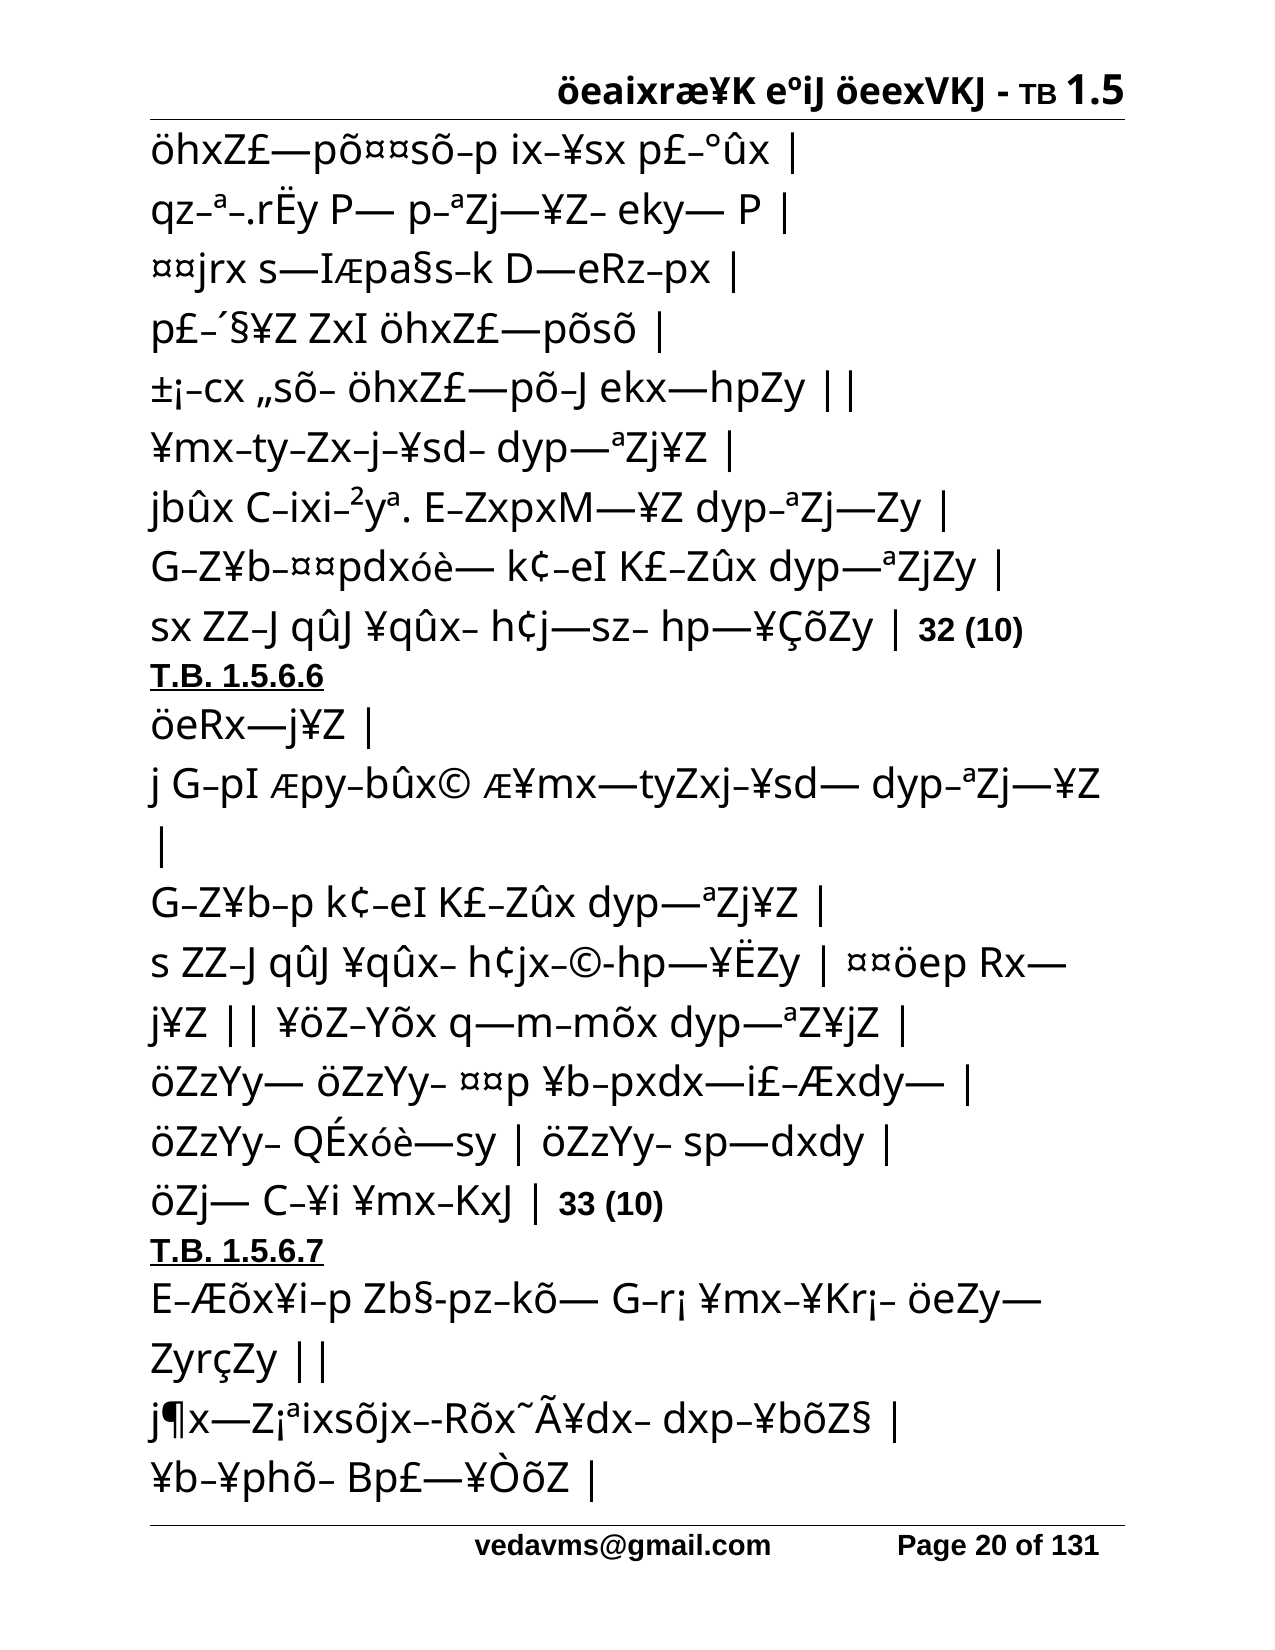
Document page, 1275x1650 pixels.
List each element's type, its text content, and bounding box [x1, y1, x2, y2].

text G–Z¥b–¤¤pdxóè— k¢–eI K£–Zûx dyp—ªZjZy | [150, 537, 1125, 594]
text p£–´§¥Z ZxI öhxZ£—põsõ | [150, 299, 1125, 355]
text sx ZZ–J qûJ ¥qûx– h¢j—sz– hp—¥ÇõZy | 32 (10) [150, 597, 1125, 653]
text jbûx C–ixi–²yª. E–ZxpxM—¥Z dyp–ªZj—Zy | [150, 477, 1125, 534]
text ¥mx–ty–Zx–j–¥sd– dyp—ªZj¥Z | [150, 418, 1125, 474]
text ±¡–cx „sõ– öhxZ£—põ–J ekx—hpZy || [150, 358, 1125, 415]
text G–Z¥b–p k¢–eI K£–Zûx dyp—ªZj¥Z | [150, 873, 1125, 930]
text s ZZ–J qûJ ¥qûx– h¢jx–©-hp—¥ËZy | ¤¤öep Rx—j¥Z || ¥öZ–Yõx q—m–mõx dyp—ªZ¥jZ | [150, 933, 1125, 1049]
text öhxZ£—põ¤¤sõ–p ix–¥sx p£–°ûx | [150, 120, 1125, 177]
text öZj— C–¥i ¥mx–KxJ | 33 (10) [150, 1171, 1125, 1228]
text öeRx—j¥Z | [150, 694, 1125, 751]
text ¤¤jrx s—IÆpa§s–k D—eRz–px | [150, 239, 1125, 296]
text ¥b–¥phõ– Bp£—¥ÒõZ | [150, 1448, 1139, 1505]
text T.B. 1.5.6.7 [150, 1231, 1125, 1269]
text öZzYy– QÉxóè—sy | öZzYy– sp—dxdy | [150, 1112, 1125, 1168]
text öZzYy— öZzYy– ¤¤p ¥b–pxdx—i£–Æxdy— | [150, 1052, 1125, 1109]
text j G–pI Æpy–bûx© Æ¥mx—tyZxj–¥sd— dyp–ªZj—¥Z | [150, 754, 1125, 871]
text qz–ª–.rËy P— p–ªZj—¥Z– eky— P | [150, 179, 1125, 236]
text T.B. 1.5.6.6 [150, 656, 1125, 694]
text E–Æõx¥i–p Zb§-pz–kõ— G–r¡ ¥mx–¥Kr¡– öeZy— ZyrçZy || j¶x—Z¡ªixsõjx–-Rõx˜Ã¥dx– dxp–¥bõZ§ | [150, 1269, 1139, 1445]
